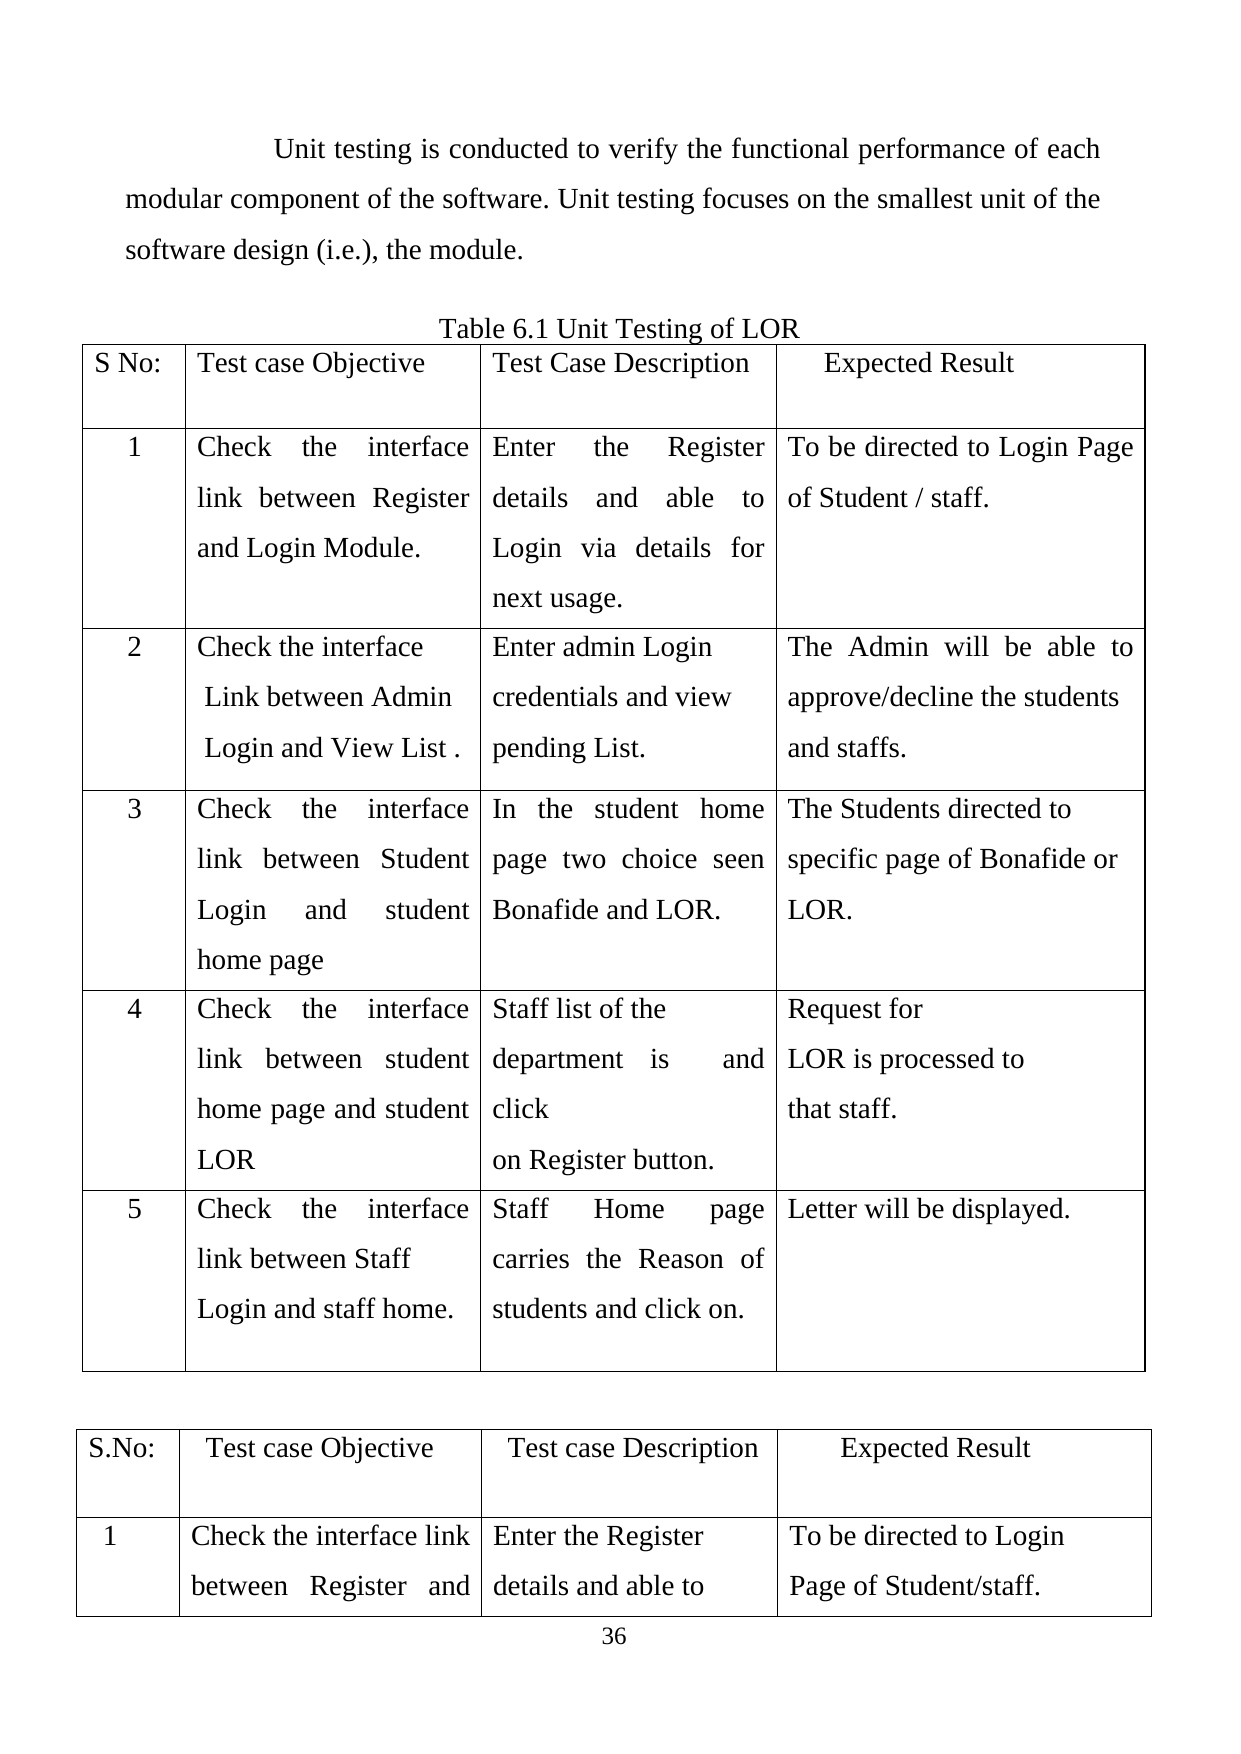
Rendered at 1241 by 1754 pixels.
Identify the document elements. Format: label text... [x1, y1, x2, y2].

table_cell 3 [83, 791, 185, 990]
table_cell Check the interface link between Staff Login and staff home. [186, 1191, 480, 1371]
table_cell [778, 1518, 1151, 1616]
table_header Expected Result [778, 1430, 1151, 1517]
table_header Test case Objective [180, 1430, 481, 1517]
table_header Test case Objective [186, 345, 480, 428]
table_header S No: [83, 345, 185, 428]
text Unit testing is conducted to verify the functional performance of each modular component of the software. Unit testing focuses on the smallest unit of the software design (i.e.), the module. [125, 131, 1103, 265]
table_cell Enter admin Login credentials and view pending List. [481, 629, 776, 790]
table_cell 2 [83, 629, 185, 790]
table_cell Staff list of the department is and click on Register button. [481, 991, 776, 1190]
table_cell The Admin will be able to approve/decline the students and staffs. [777, 629, 1144, 790]
table_cell Check the interface link between Student Login and student home page [186, 791, 480, 990]
table_cell Letter will be displayed. [777, 1191, 1144, 1371]
table_cell In the student home page two choice seen Bonafide and LOR. [481, 791, 776, 990]
table_cell 1 [77, 1518, 179, 1616]
table_cell The Students directed to specific page of Bonafide or LOR. [777, 791, 1144, 990]
table_cell Check the interface Link between Admin Login and View List . [186, 629, 480, 790]
table_header Test Case Description [481, 345, 776, 428]
table_cell Enter the Register details and able to Login via details for next usage. [481, 429, 776, 628]
table_header Expected Result [777, 345, 1144, 428]
table_cell Check the interface link between Register and Login Module. [186, 429, 480, 628]
table_cell 5 [83, 1191, 185, 1371]
table_cell Staff Home page carries the Reason of students and click on. [481, 1191, 776, 1371]
table_cell 1 [83, 429, 185, 628]
table_cell 4 [83, 991, 185, 1190]
table_cell Check the interface link between student home page and student LOR [186, 991, 480, 1190]
table_header S.No: [77, 1430, 179, 1517]
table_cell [180, 1518, 481, 1616]
table_cell Request for LOR is processed to that staff. [777, 991, 1144, 1190]
text Table 6.1 Unit Testing of LOR [125, 311, 1103, 344]
table_cell To be directed to Login Page of Student / staff. [777, 429, 1144, 628]
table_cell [482, 1518, 777, 1616]
table_header Test case Description [482, 1430, 777, 1517]
